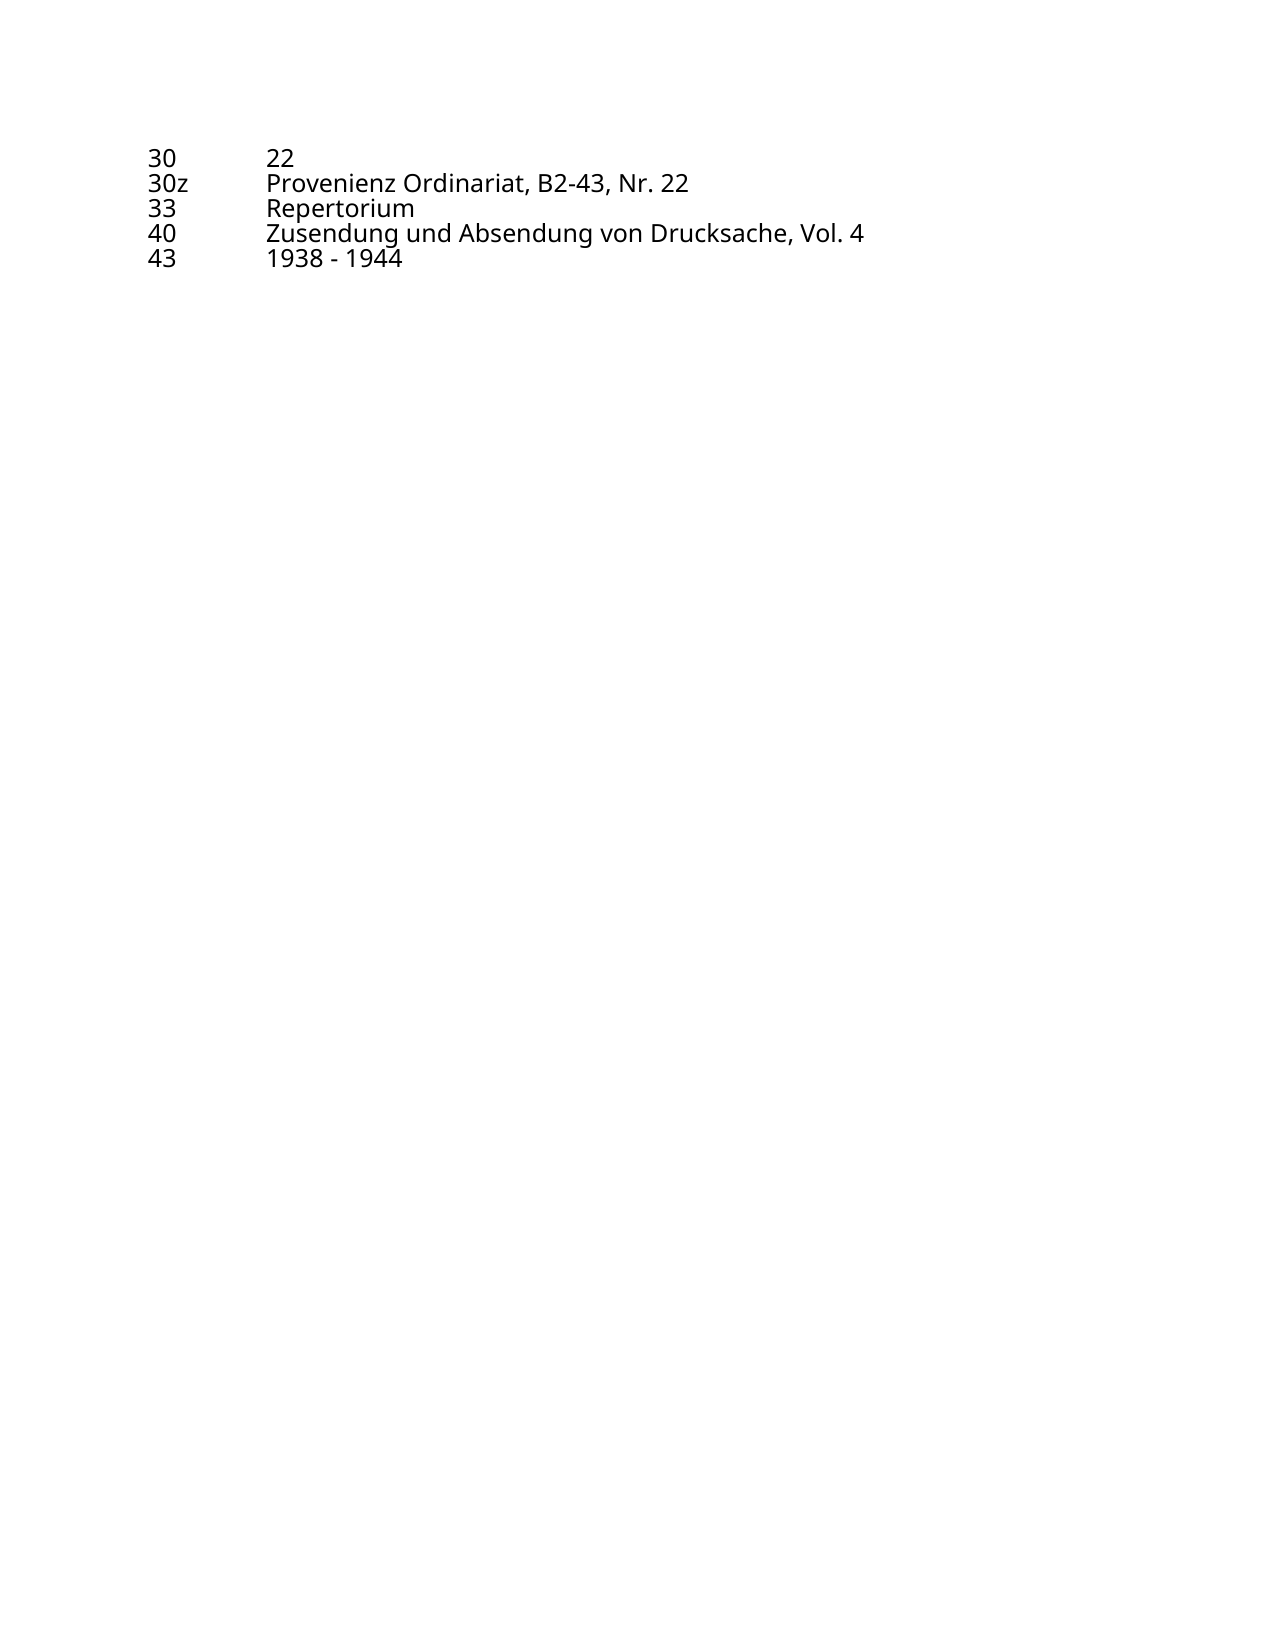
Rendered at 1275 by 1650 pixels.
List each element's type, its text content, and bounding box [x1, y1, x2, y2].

text 40 s[2{Zusendung und Absendung} von 1{Drucksache}n]s, Vol. 4 [148, 223, 1127, 248]
text 30z Provenienz Ordinariat, B2-43, Nr. 22 [148, 173, 1127, 198]
text 30 22 [148, 148, 1127, 173]
text 33 Repertorium [148, 198, 1127, 223]
text 43 1938 - 1944 [148, 248, 1127, 273]
